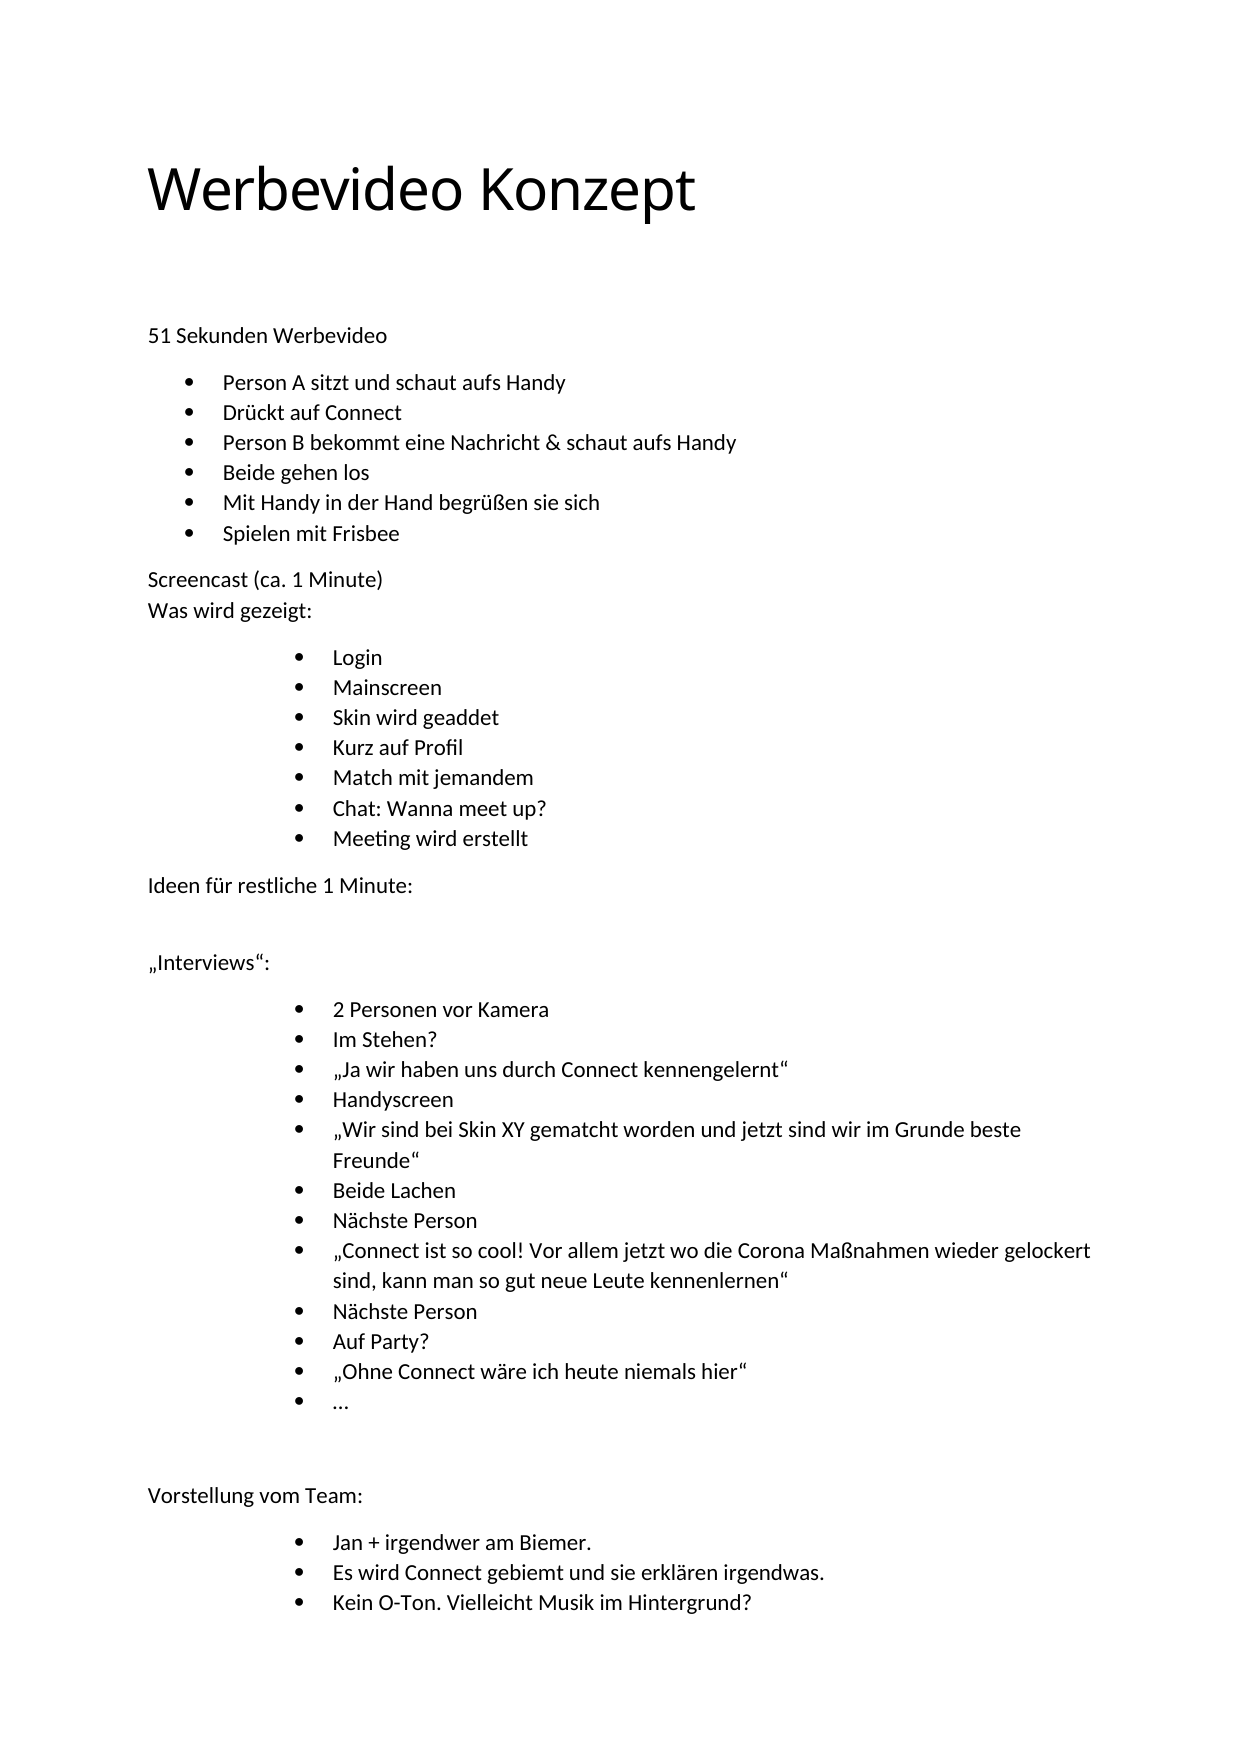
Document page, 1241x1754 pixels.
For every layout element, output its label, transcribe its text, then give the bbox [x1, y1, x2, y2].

list Handyscreen [295, 1085, 1093, 1113]
list Kein O-Ton. Vielleicht Musik im Hintergrund? [295, 1588, 1093, 1617]
list Drückt auf Connect [185, 398, 1093, 426]
list Es wird Connect gebiemt und sie erklären irgendwas. [295, 1558, 1093, 1586]
list Skin wird geaddet [295, 703, 1093, 731]
text „Interviews“: [148, 948, 1093, 976]
list Im Stehen? [295, 1025, 1093, 1053]
list „Connect ist so cool! Vor allem jetzt wo die Corona Maßnahmen wieder gelockert sind, kann man so gut neue Leute kennenlernen“ [295, 1236, 1093, 1295]
list Meeting wird erstellt [295, 824, 1093, 852]
list Match mit jemandem [295, 763, 1093, 792]
list 2 Personen vor Kamera [295, 995, 1093, 1023]
list … [295, 1387, 1093, 1416]
text Ideen für restliche 1 Minute: [148, 871, 1093, 929]
list Beide Lachen [295, 1176, 1093, 1204]
list Mainscreen [295, 673, 1093, 701]
text Screencast (ca. 1 Minute) Was wird gezeigt: [148, 566, 1093, 624]
list Auf Party? [295, 1327, 1093, 1355]
text Vorstellung vom Team: [148, 1481, 1093, 1509]
list Jan + irgendwer am Biemer. [295, 1528, 1093, 1556]
list „Ohne Connect wäre ich heute niemals hier“ [295, 1357, 1093, 1385]
list Person B bekommt eine Nachricht & schaut aufs Handy [185, 428, 1093, 456]
list Kurz auf Profil [295, 733, 1093, 761]
list „Ja wir haben uns durch Connect kennengelernt“ [295, 1055, 1093, 1083]
list Mit Handy in der Hand begrüßen sie sich [185, 488, 1093, 517]
list „Wir sind bei Skin XY gematcht worden und jetzt sind wir im Grunde beste Freunde“ [295, 1116, 1093, 1174]
list Chat: Wanna meet up? [295, 794, 1093, 822]
text 51 Sekunden Werbevideo [148, 321, 1093, 349]
list Person A sitzt und schaut aufs Handy [185, 368, 1093, 396]
list Beide gehen los [185, 458, 1093, 486]
list Nächste Person [295, 1206, 1093, 1234]
title Werbevideo Konzept [148, 148, 1093, 227]
list Nächste Person [295, 1297, 1093, 1325]
list Login [295, 643, 1093, 671]
list Spielen mit Frisbee [185, 519, 1093, 547]
